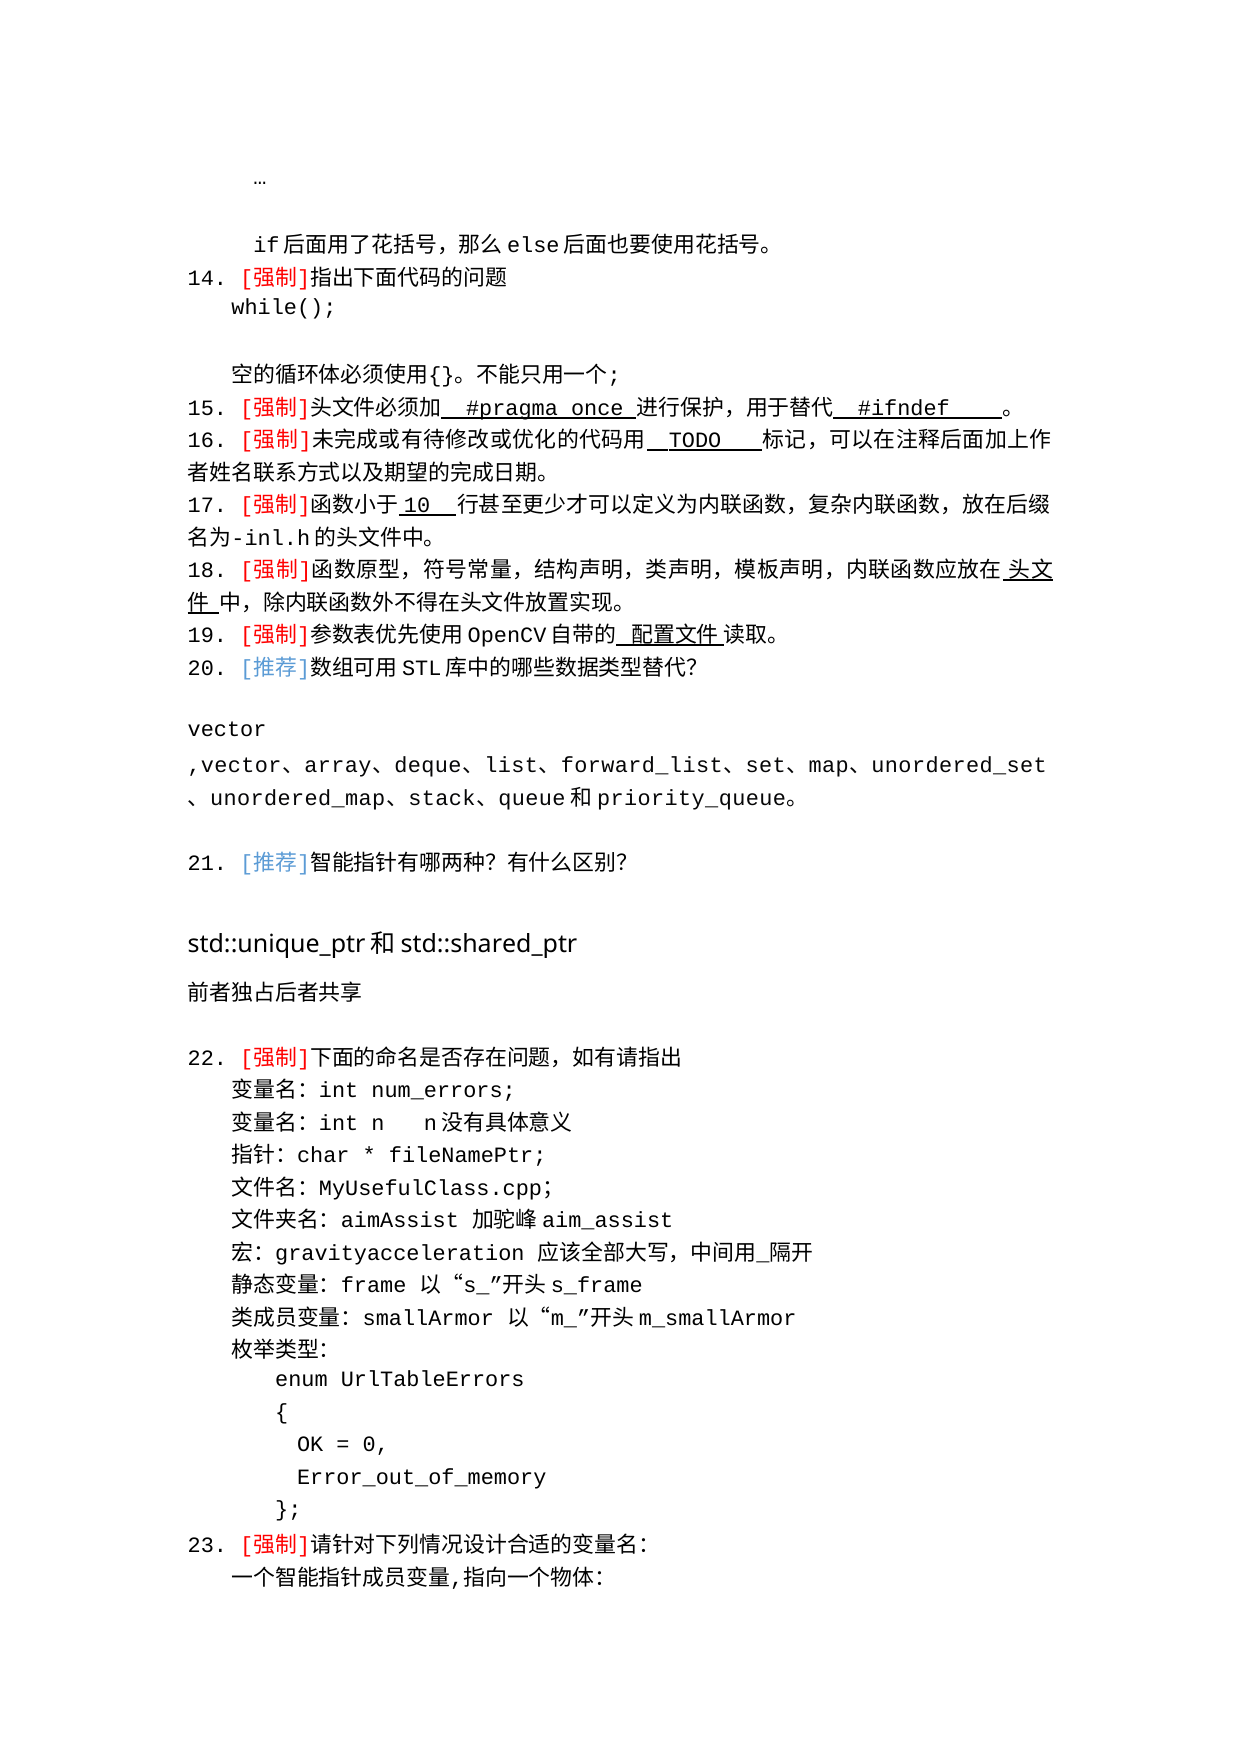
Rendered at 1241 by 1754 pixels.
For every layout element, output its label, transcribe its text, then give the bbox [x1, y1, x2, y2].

list 文件名：MyUsefulClass.cpp； [187, 1169, 1053, 1202]
list [强制]参数表优先使用OpenCV自带的 配置文件 读取。 [187, 617, 1053, 649]
text 指针：char * fileNamePtr; [187, 1137, 1053, 1169]
text std::unique_ptr和std::shared_ptr [187, 909, 1053, 974]
text vector,vector、array、deque、list、forward_list、set、map、unordered_set、unordered_map、stack、queue和priority_queue。 [187, 714, 1053, 812]
list [强制]下面的命名是否存在问题，如有请指出 [187, 1039, 1053, 1072]
list 文件夹名：aimAssist 加驼峰aim_assist [187, 1202, 1053, 1234]
text }; [275, 1494, 1053, 1527]
list 一个智能指针成员变量,指向一个物体： [231, 1559, 1053, 1592]
list [强制]指出下面代码的问题 [187, 259, 1053, 292]
list [推荐]智能指针有哪两种？有什么区别？ [187, 844, 1053, 877]
text while(); [187, 292, 1053, 324]
text { [275, 1397, 1053, 1429]
list 静态变量：frame 以“s_”开头s_frame [187, 1267, 1053, 1299]
list 枚举类型： [187, 1332, 1053, 1364]
list [强制]请针对下列情况设计合适的变量名： [187, 1527, 1053, 1559]
text … [231, 162, 1053, 194]
text enum UrlTableErrors [275, 1364, 1053, 1397]
list 宏：gravityacceleration 应该全部大写，中间用_隔开 [187, 1234, 1053, 1267]
text 变量名：int num_errors; [187, 1072, 1053, 1104]
text if后面用了花括号，那么else后面也要使用花括号。 [231, 227, 1053, 259]
text 前者独占后者共享 [187, 974, 1053, 1007]
text Error_out_of_memory [275, 1462, 1053, 1494]
list [推荐]数组可用STL库中的哪些数据类型替代？ [187, 649, 1053, 682]
list [强制]函数小于 10 行甚至更少才可以定义为内联函数，复杂内联函数，放在后缀名为-inl.h的头文件中。 [187, 487, 1053, 552]
text OK = 0, [275, 1429, 1053, 1462]
list [强制]未完成或有待修改或优化的代码用 TODO 标记，可以在注释后面加上作者姓名联系方式以及期望的完成日期。 [187, 422, 1053, 487]
text 变量名：int n n没有具体意义 [187, 1104, 1053, 1137]
text 空的循环体必须使用{}。不能只用一个; [187, 357, 1053, 389]
list [强制]头文件必须加 #pragma once 进行保护，用于替代 #ifndef 。 [187, 389, 1053, 422]
list [强制]函数原型，符号常量，结构声明，类声明，模板声明，内联函数应放在 头文件 中，除内联函数外不得在头文件放置实现。 [187, 552, 1053, 617]
list 类成员变量：smallArmor 以“m_”开头 m_smallArmor [187, 1299, 1053, 1332]
